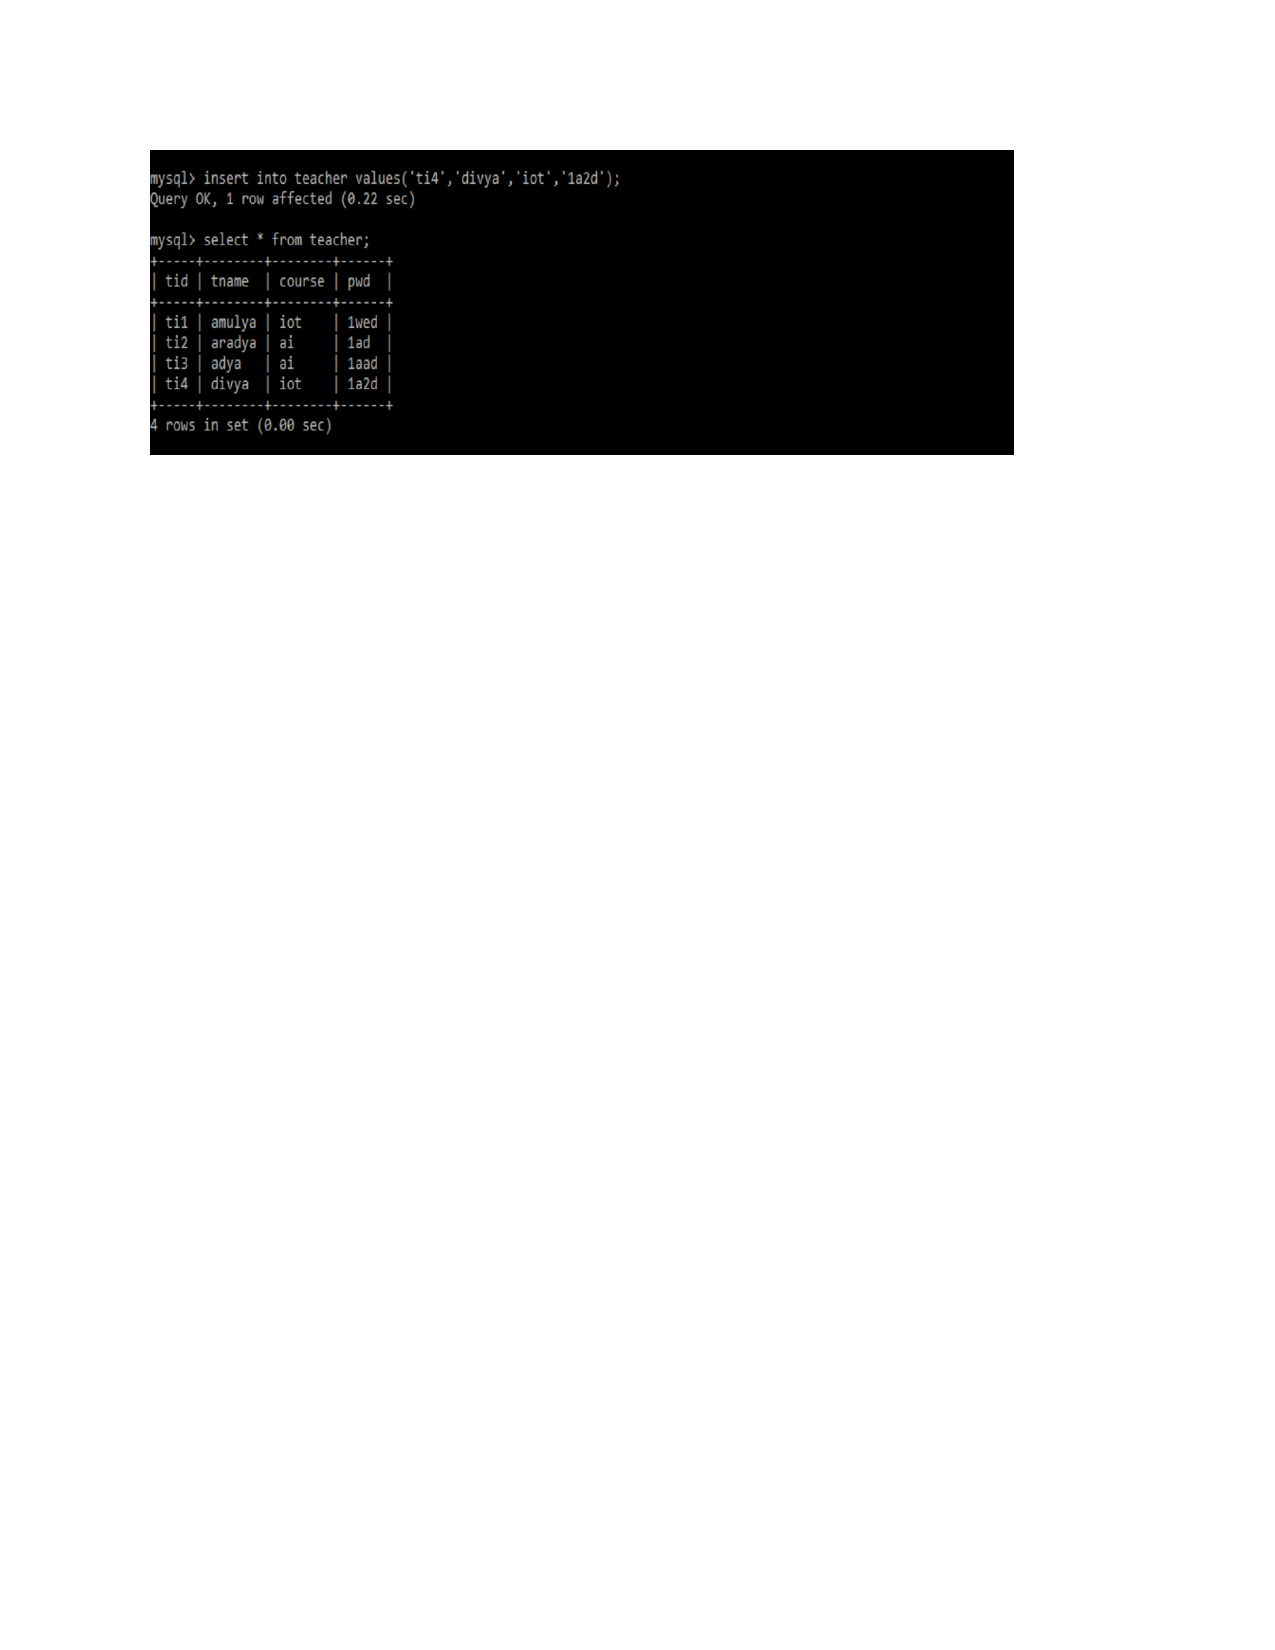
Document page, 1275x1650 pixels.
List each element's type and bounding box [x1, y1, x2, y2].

picture [150, 150, 1014, 455]
